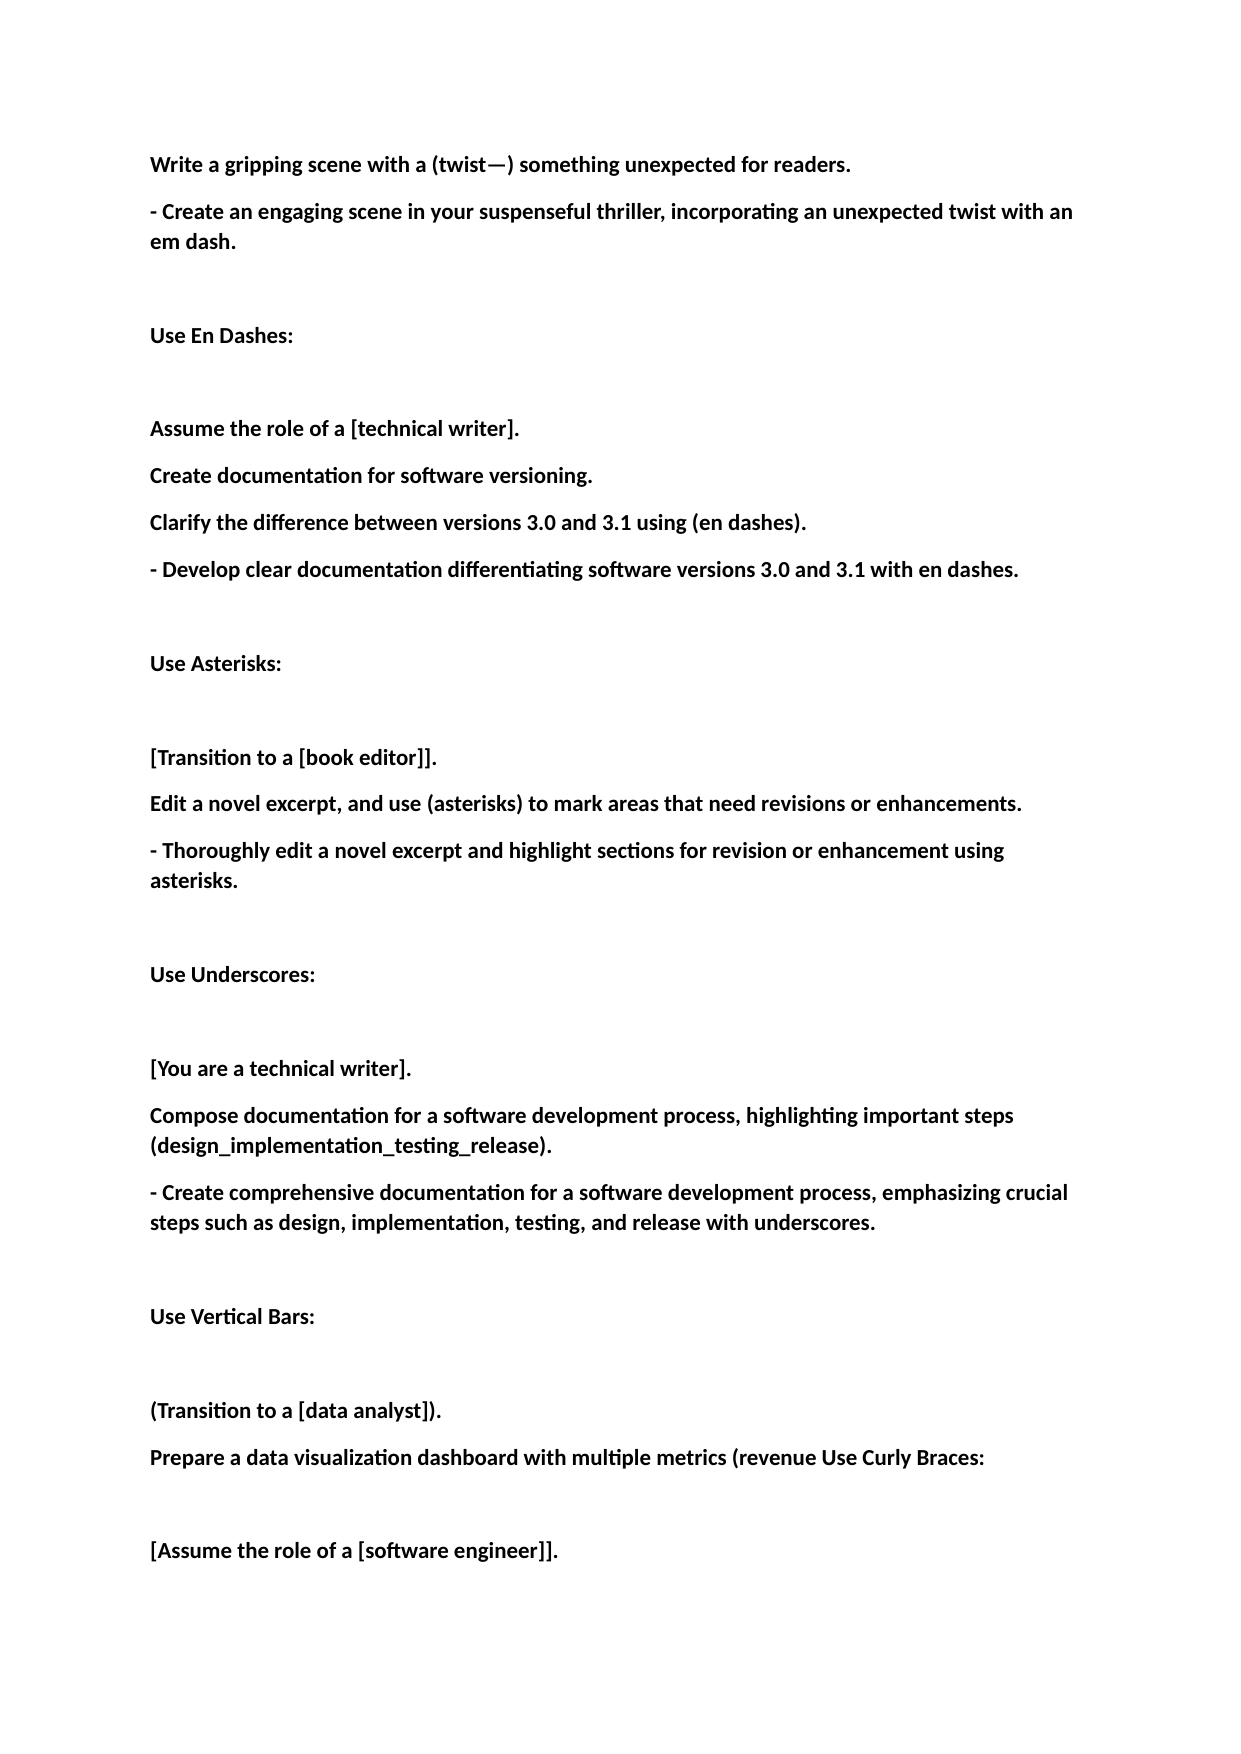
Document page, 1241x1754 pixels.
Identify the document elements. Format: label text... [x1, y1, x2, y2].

text Compose documentation for a software development process, highlighting important steps (design_implementation_testing_release). [150, 1101, 1090, 1159]
text - Thoroughly edit a novel excerpt and highlight sections for revision or enhancement using asterisks. [150, 836, 1090, 895]
text (Transition to a [data analyst]). [150, 1396, 1090, 1424]
text Clarify the difference between versions 3.0 and 3.1 using (en dashes). [150, 508, 1090, 536]
text Create documentation for software versioning. [150, 461, 1090, 489]
text Use Asterisks: [150, 649, 1090, 677]
text Write a gripping scene with a (twist—) something unexpected for readers. [150, 150, 1090, 178]
text Prepare a data visualization dashboard with multiple metrics (revenue Use Curly Braces: [150, 1443, 1090, 1471]
text [You are a technical writer]. [150, 1054, 1090, 1082]
text Assume the role of a [technical writer]. [150, 414, 1090, 443]
text Edit a novel excerpt, and use (asterisks) to mark areas that need revisions or enhancements. [150, 789, 1090, 818]
text - Create comprehensive documentation for a software development process, emphasizing crucial steps such as design, implementation, testing, and release with underscores. [150, 1178, 1090, 1236]
text - Create an engaging scene in your suspenseful thriller, incorporating an unexpected twist with an em dash. [150, 197, 1090, 255]
text Use Underscores: [150, 960, 1090, 988]
text Use Vertical Bars: [150, 1302, 1090, 1330]
text Use En Dashes: [150, 321, 1090, 349]
text [Transition to a [book editor]]. [150, 743, 1090, 771]
text - Develop clear documentation differentiating software versions 3.0 and 3.1 with en dashes. [150, 555, 1090, 583]
text [Assume the role of a [software engineer]]. [150, 1536, 1090, 1564]
